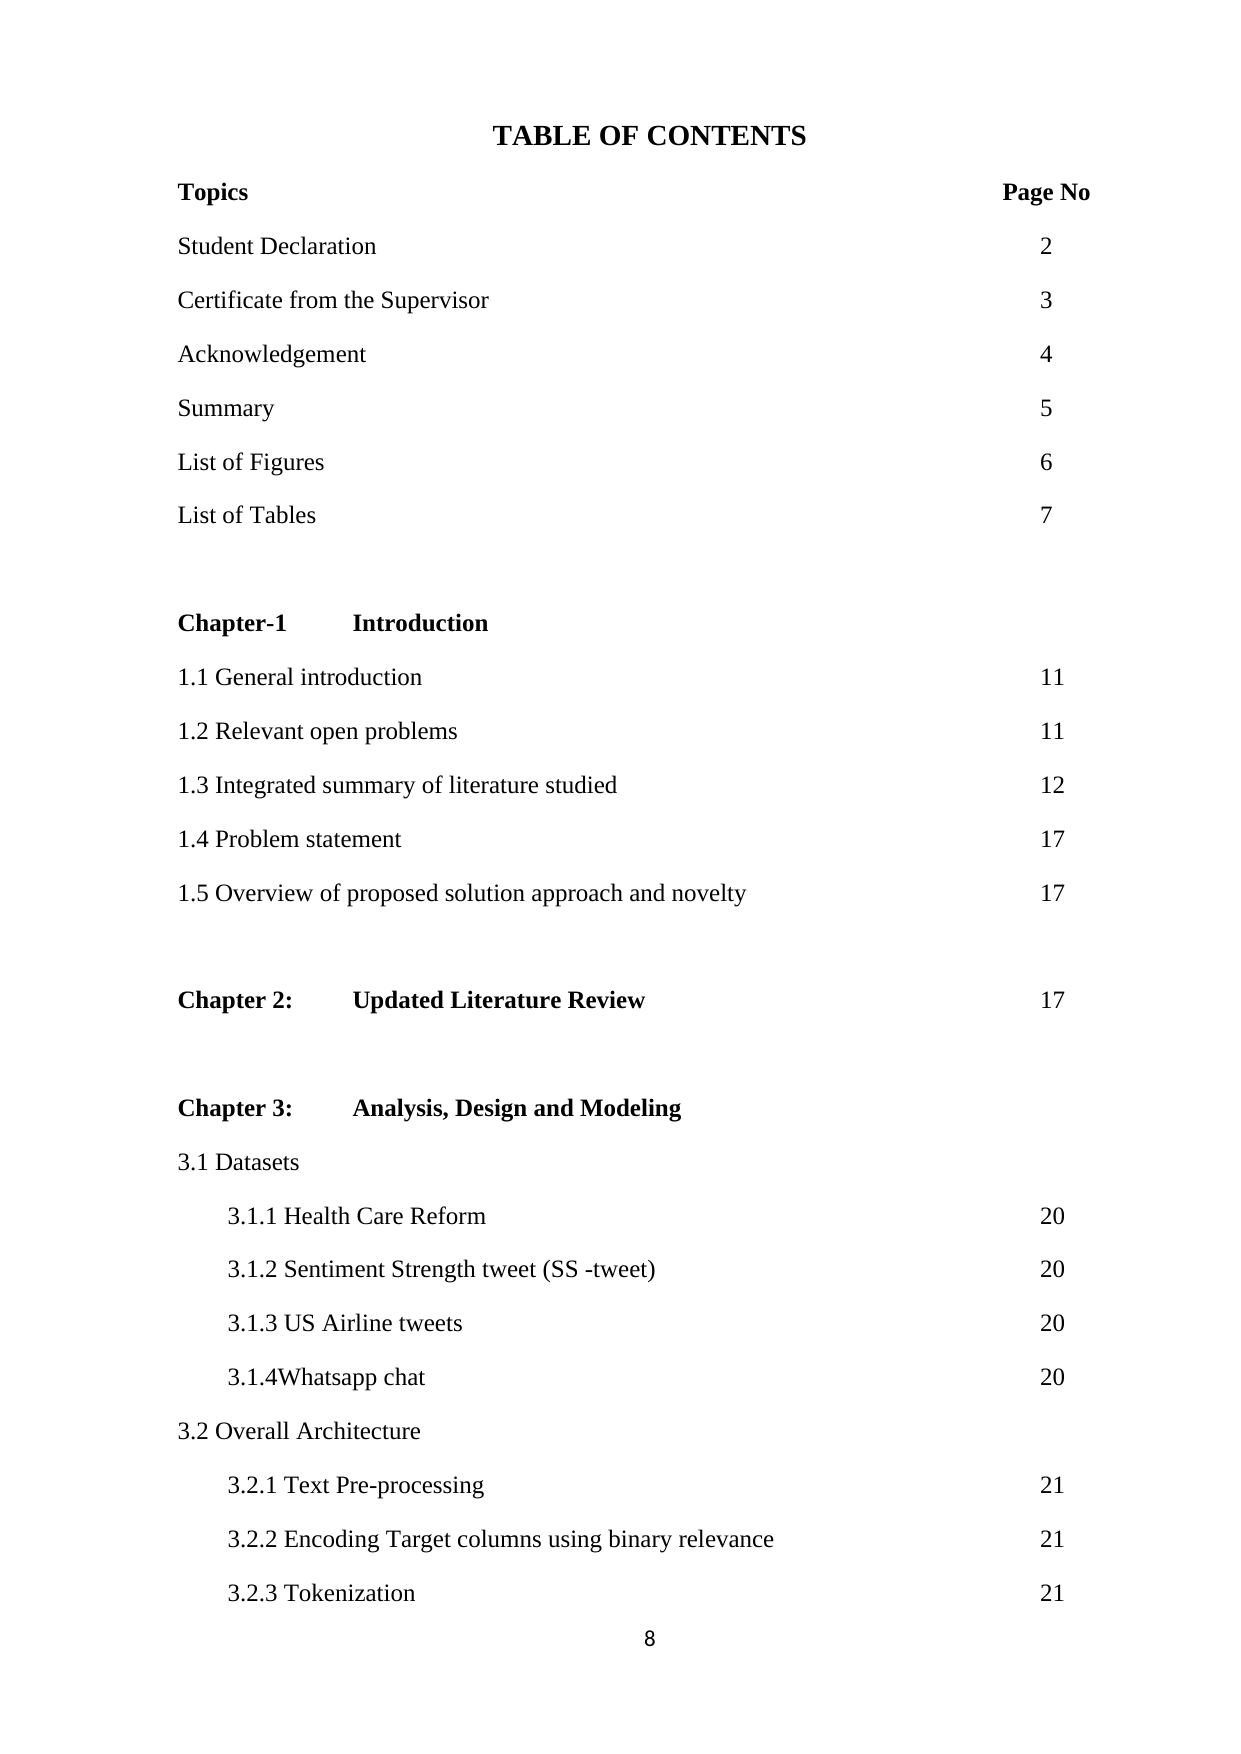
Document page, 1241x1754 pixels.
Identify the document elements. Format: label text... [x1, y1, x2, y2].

text 1.2 Relevant open problems 11 [177, 716, 1122, 745]
text 3.1 Datasets [177, 1147, 1122, 1176]
text 3.2.1 Text Pre-processing 21 [177, 1470, 1122, 1499]
text 3.1.1 Health Care Reform 20 [177, 1201, 1122, 1229]
text 3.2 Overall Architecture [177, 1416, 1122, 1445]
text Topics Page No [177, 177, 1122, 206]
text 3.1.3 US Airline tweets 20 [177, 1308, 1122, 1337]
text 3.1.2 Sentiment Strength tweet (SS -tweet) 20 [177, 1254, 1122, 1283]
text 1.1 General introduction 11 [177, 662, 1122, 691]
text List of Figures 6 [177, 447, 1122, 476]
text 1.4 Problem statement 17 [177, 824, 1122, 852]
text 3.2.3 Tokenization 21 [177, 1578, 1122, 1606]
text Chapter 3: Analysis, Design and Modeling [177, 1093, 1122, 1122]
text 3.2.2 Encoding Target columns using binary relevance 21 [177, 1524, 1122, 1553]
text List of Tables 7 [177, 501, 1122, 529]
text TABLE OF CONTENTS [177, 118, 1122, 152]
text 1.3 Integrated summary of literature studied 12 [177, 770, 1122, 799]
text Certificate from the Supervisor 3 [177, 285, 1122, 314]
text Summary 5 [177, 393, 1122, 422]
text Chapter 2: Updated Literature Review 17 [177, 985, 1122, 1014]
text 3.1.4Whatsapp chat 20 [177, 1362, 1122, 1391]
text Chapter-1 Introduction [177, 608, 1122, 637]
text Student Declaration 2 [177, 231, 1122, 260]
text Acknowledgement 4 [177, 339, 1122, 368]
text 1.5 Overview of proposed solution approach and novelty 17 [177, 878, 1122, 906]
